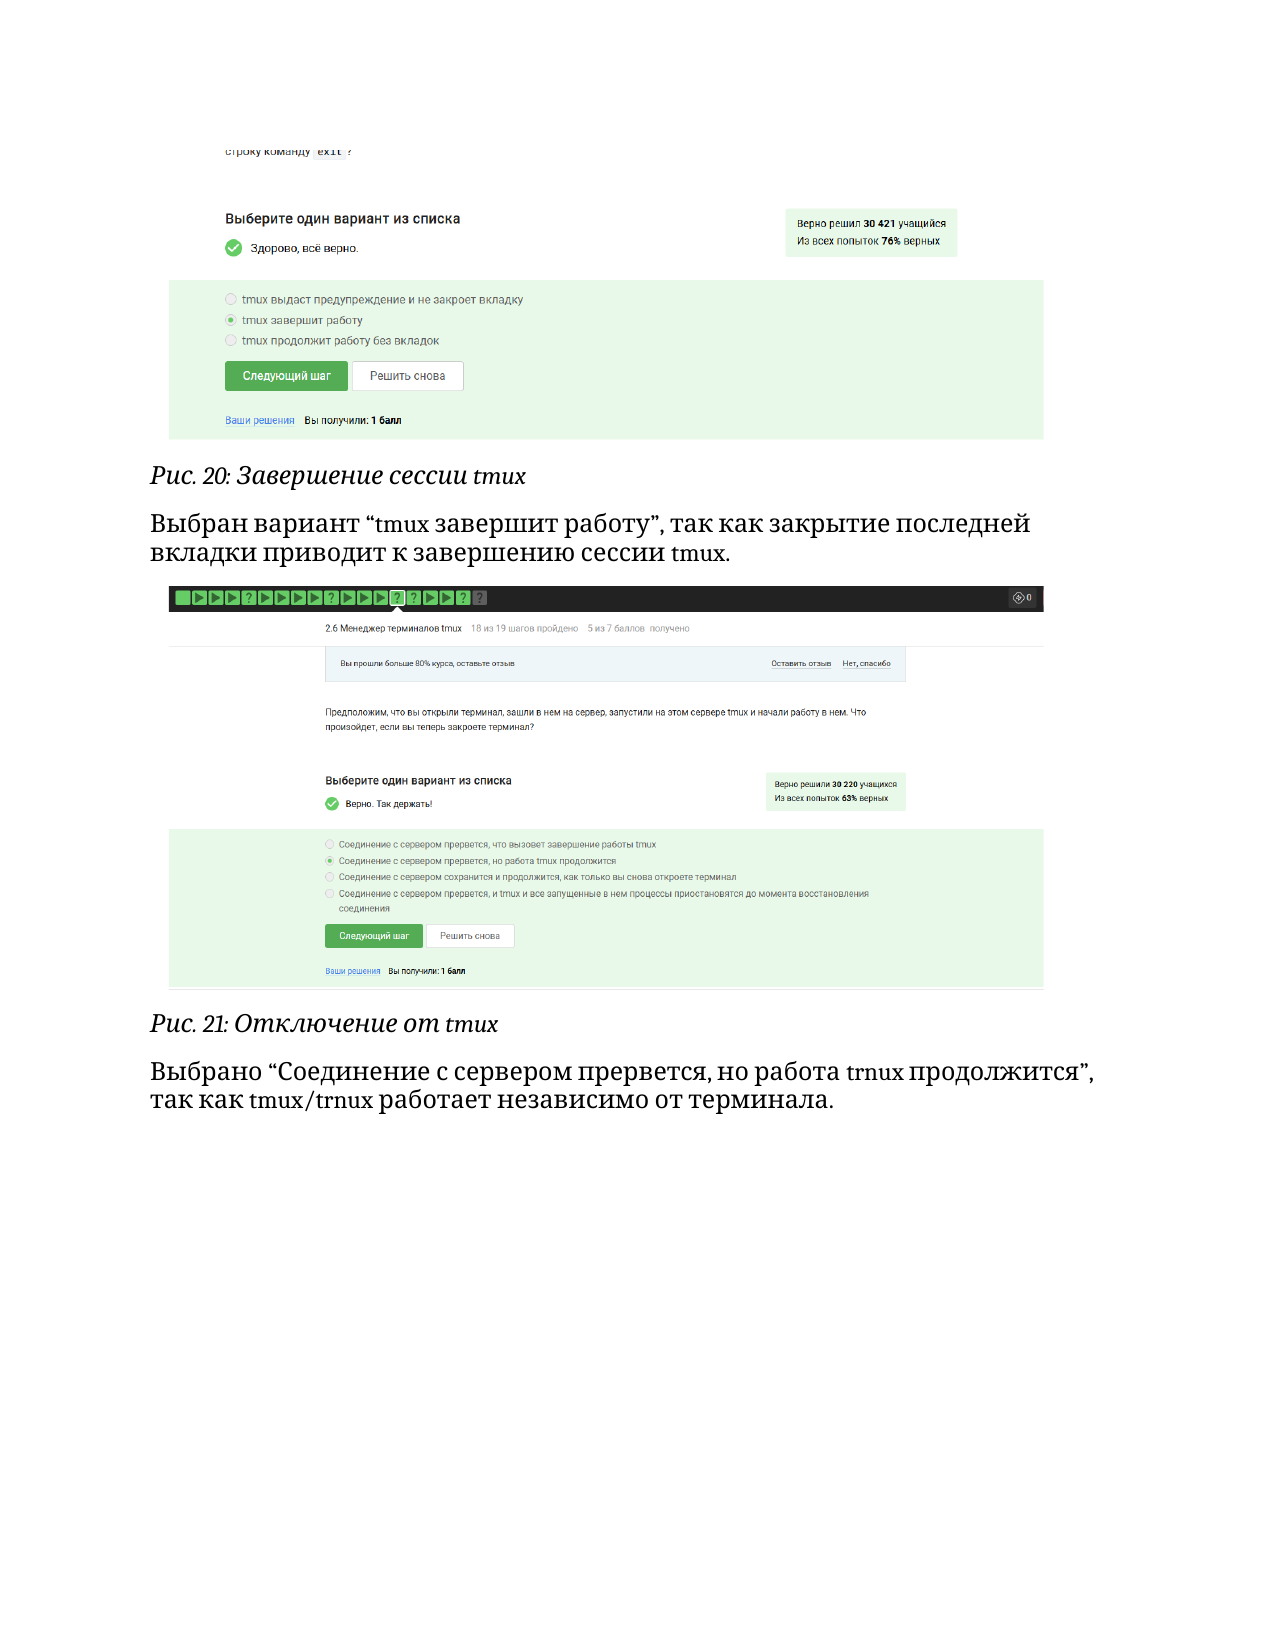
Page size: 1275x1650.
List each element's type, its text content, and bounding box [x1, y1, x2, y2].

picture [168, 150, 1044, 442]
text Рис. 21: Отключение от tmux [150, 1010, 1125, 1039]
text Выбран вариант “tmux завершит работу”, так как закрытие последней вкладки приводит к завершению сессии tmux. [150, 510, 1125, 567]
text Рис. 20: Завершение сессии tmux [150, 462, 1125, 491]
text Выбрано “Соединение с сервером прервется, но работа trnux продолжится”, так как tmux/trnux работает независимо от терминала. [150, 1057, 1125, 1115]
picture [168, 586, 1044, 990]
